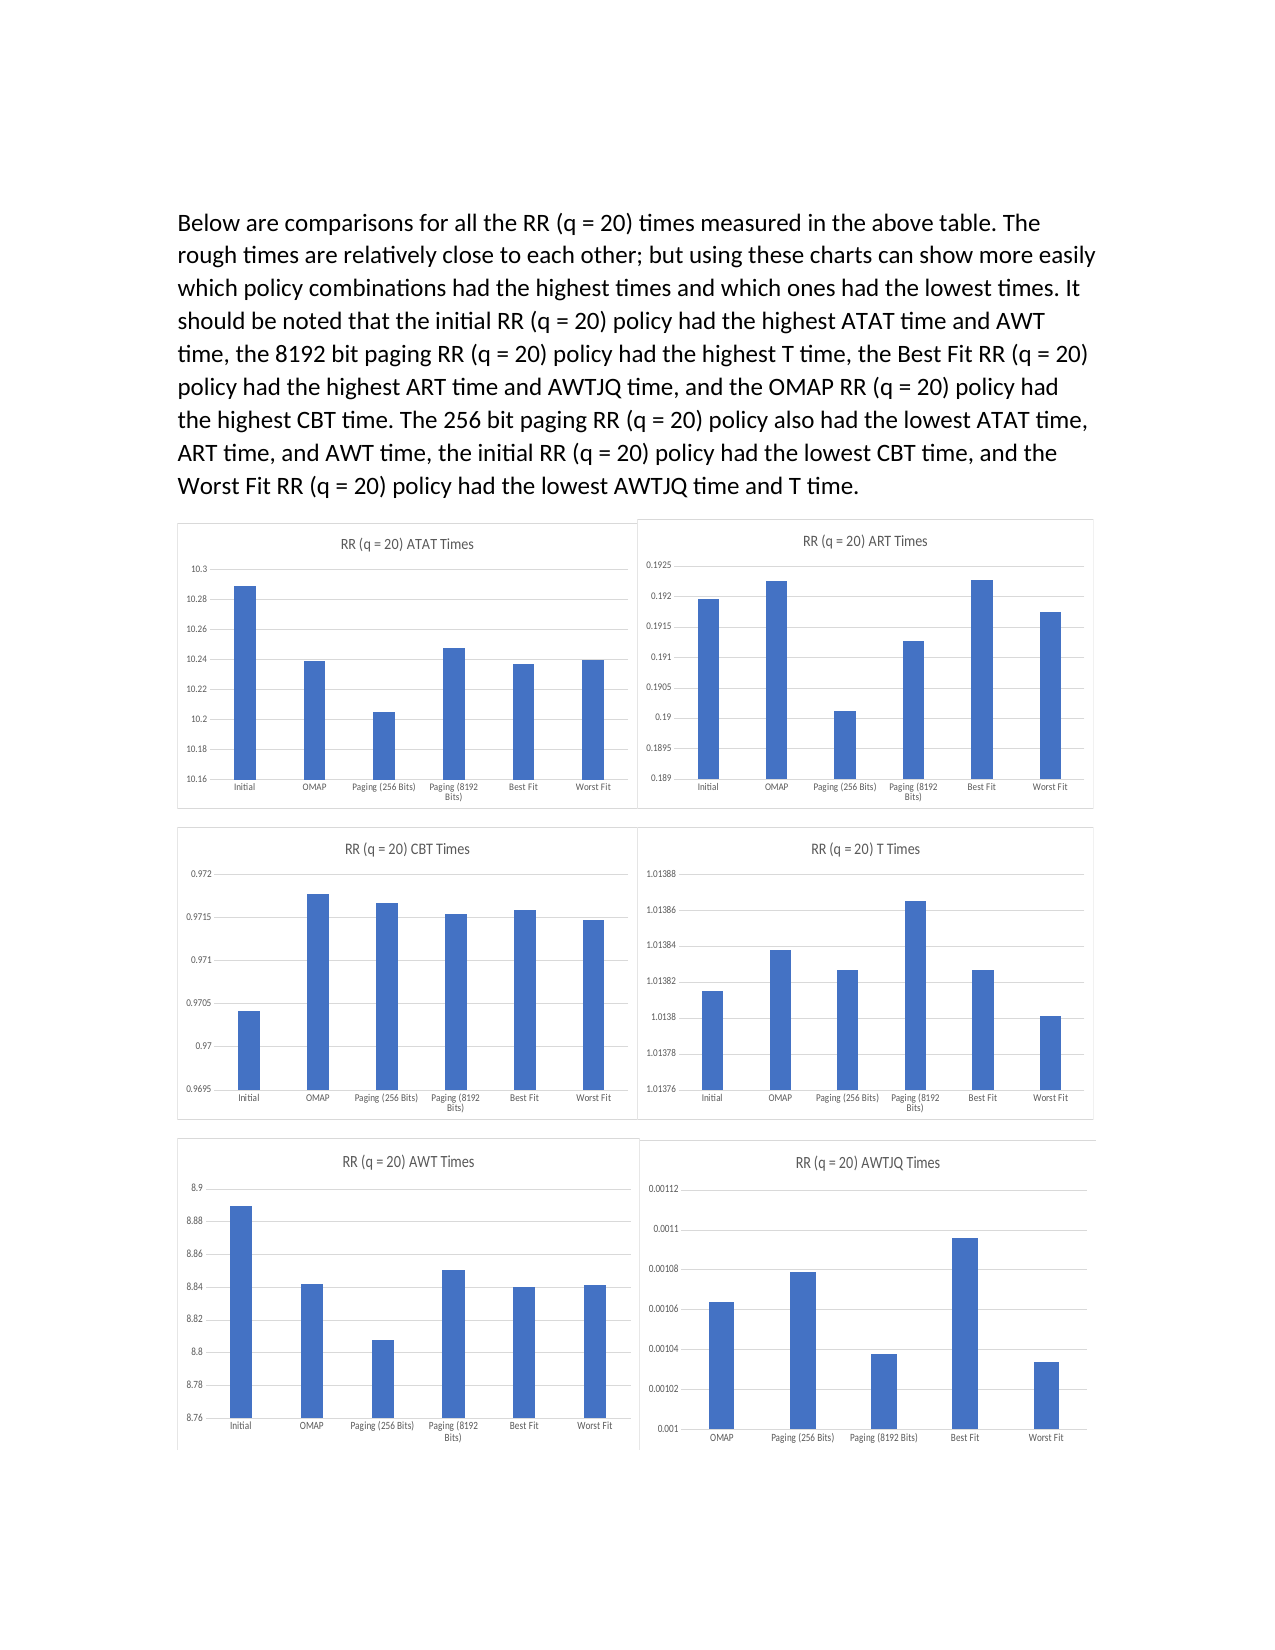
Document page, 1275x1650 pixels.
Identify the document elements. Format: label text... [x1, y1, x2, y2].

text Below are comparisons for all the RR (q = 20) times measured in the above table. The rough times are relatively close to each other; but using these charts can show more easily which policy combinations had the highest times and which ones had the lowest times. It should be noted that the initial RR (q = 20) policy had the highest ATAT time and AWT time, the 8192 bit paging RR (q = 20) policy had the highest T time, the Best Fit RR (q = 20) policy had the highest ART time and AWTJQ time, and the OMAP RR (q = 20) policy had the highest CBT time. The 256 bit paging RR (q = 20) policy also had the lowest ATAT time, ART time, and AWT time, the initial RR (q = 20) policy had the lowest CBT time, and the Worst Fit RR (q = 20) policy had the lowest AWTJQ time and T time. [177, 207, 1098, 501]
